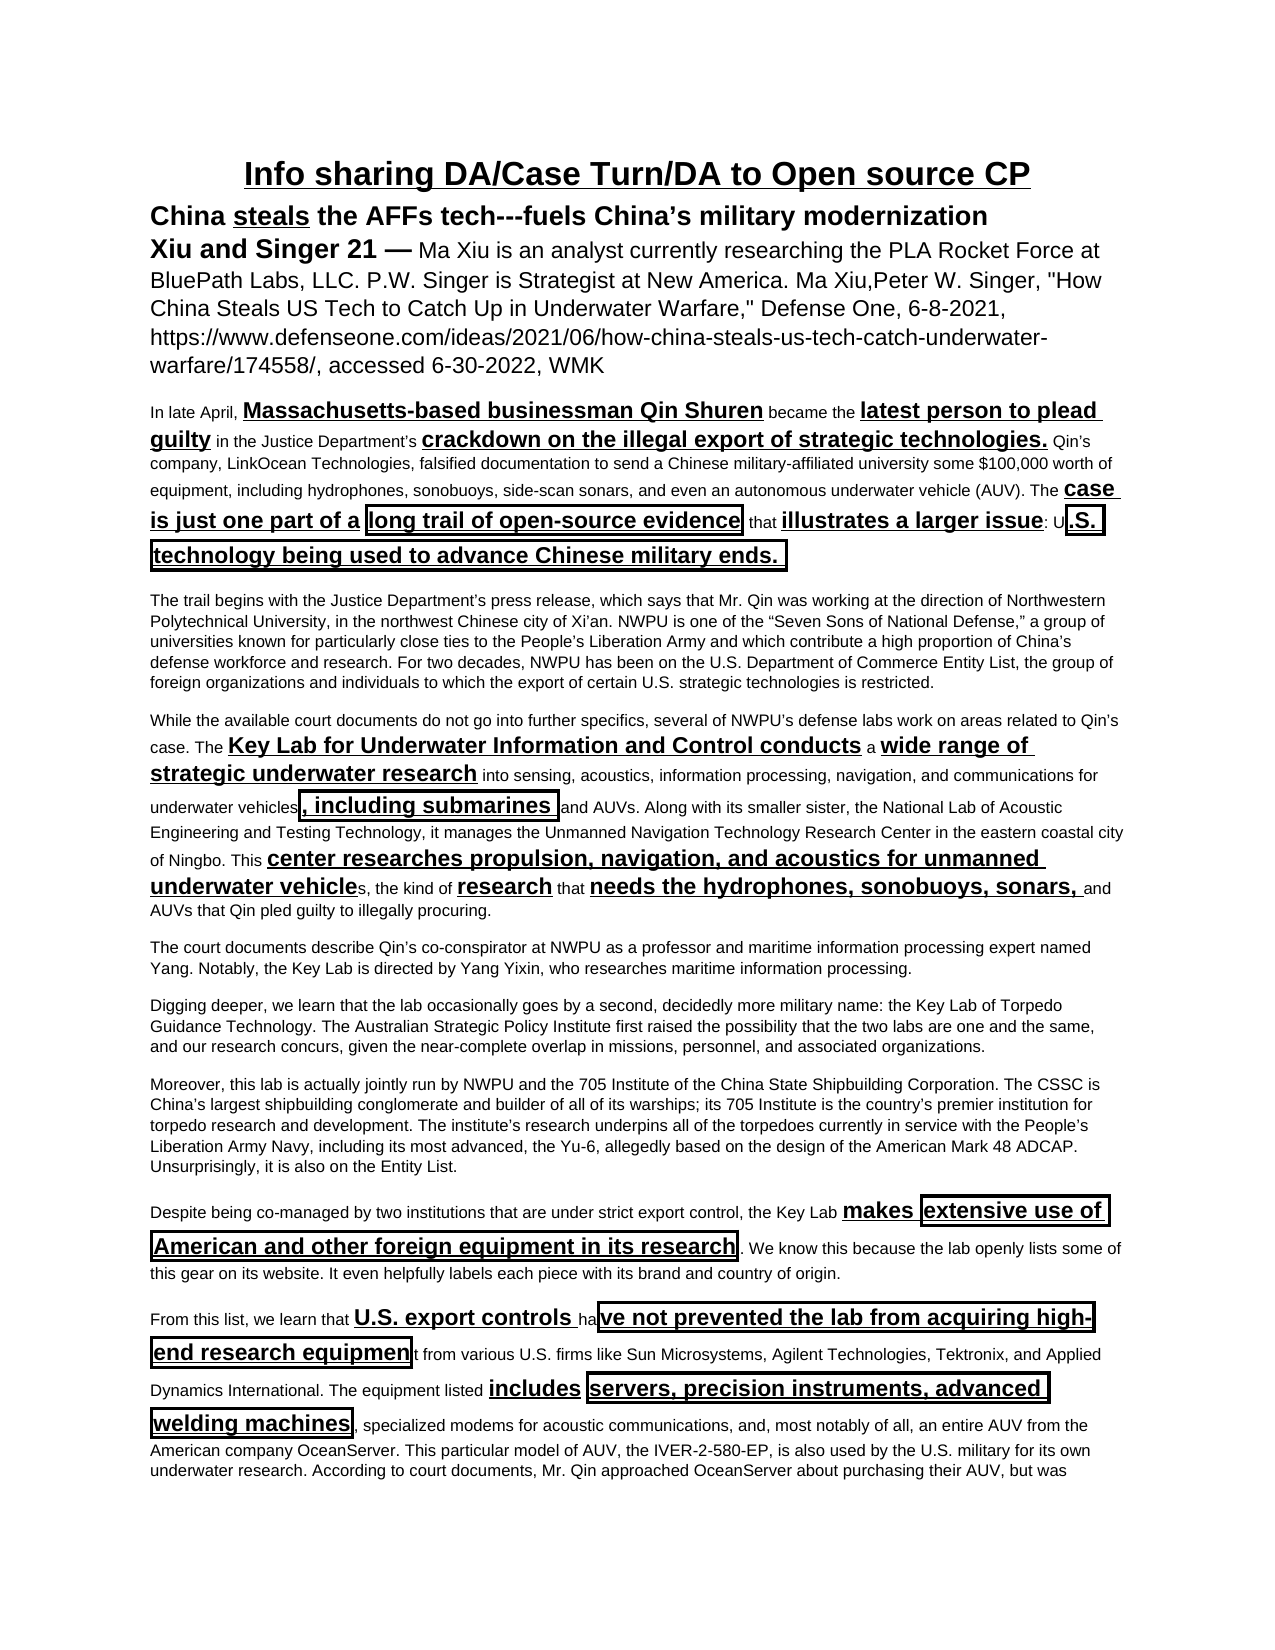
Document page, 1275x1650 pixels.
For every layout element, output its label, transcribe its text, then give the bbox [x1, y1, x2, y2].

text The trail begins with the Justice Department’s press release, which says that Mr. Qin was working at the direction of Northwestern Polytechnical University, in the northwest Chinese city of Xi’an. NWPU is one of the “Seven Sons of National Defense,” a group of universities known for particularly close ties to the People’s Liberation Army and which contribute a high proportion of China’s defense workforce and research. For two decades, NWPU has been on the U.S. Department of Commerce Entity List, the group of foreign organizations and individuals to which the export of certain U.S. strategic technologies is restricted. [150, 591, 1125, 692]
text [150, 1301, 1125, 1480]
text The court documents describe Qin’s co-conspirator at NWPU as a professor and maritime information processing expert named Yang. Notably, the Key Lab is directed by Yang Yixin, who researches maritime information processing. [150, 938, 1125, 978]
text Despite being co-managed by two institutions that are under strict export control, the Key Lab makes extensive use of American and other foreign equipment in its research. We know this because the lab openly lists some of this gear on its website. It even helpfully labels each piece with its brand and country of origin. [150, 1194, 1125, 1283]
text While the available court documents do not go into further specifics, several of NWPU’s defense labs work on areas related to Qin’s case. The Key Lab for Underwater Information and Control conducts a wide range of strategic underwater research into sensing, acoustics, information processing, navigation, and communications for underwater vehicles, including submarines and AUVs. Along with its smaller sister, the National Lab of Acoustic Engineering and Testing Technology, it manages the Unmanned Navigation Technology Research Center in the eastern coastal city of Ningbo. This center researches propulsion, navigation, and acoustics for unmanned underwater vehicles, the kind of research that needs the hydrophones, sonobuoys, sonars, and AUVs that Qin pled guilty to illegally procuring. [150, 711, 1125, 920]
text Xiu and Singer 21 — Ma Xiu is an analyst currently researching the PLA Rocket Force at BluePath Labs, LLC. P.W. Singer is Strategist at New America. Ma Xiu,Peter W. Singer, "How China Steals US Tech to Catch Up in Underwater Warfare," Defense One, 6-8-2021, https://www.defenseone.com/ideas/2021/06/how-china-steals-us-tech-catch-underwater-warfare/174558/, accessed 6-30-2022, WMK [150, 233, 1125, 378]
text Digging deeper, we learn that the lab occasionally goes by a second, decidedly more military name: the Key Lab of Torpedo Guidance Technology. The Australian Strategic Policy Institute first raised the possibility that the two labs are one and the same, and our research concurs, given the near-complete overlap in missions, personnel, and associated organizations. [150, 996, 1125, 1056]
text Moreover, this lab is actually jointly run by NWPU and the 705 Institute of the China State Shipbuilding Corporation. The CSSC is China’s largest shipbuilding conglomerate and builder of all of its warships; its 705 Institute is the country’s premier institution for torpedo research and development. The institute’s research underpins all of the torpedoes currently in service with the People’s Liberation Army Navy, including its most advanced, the Yu-6, allegedly based on the design of the American Mark 48 ADCAP. Unsurprisingly, it is also on the Entity List. [150, 1074, 1125, 1176]
subtitle Info sharing DA/Case Turn/DA to Open source CP [150, 154, 1125, 193]
subtitle China steals the AFFs tech---fuels China’s military modernization [150, 200, 1125, 231]
text In late April, Massachusetts-based businessman Qin Shuren became the latest person to plead guilty in the Justice Department’s crackdown on the illegal export of strategic technologies. Qin’s company, LinkOcean Technologies, falsified documentation to send a Chinese military-affiliated university some $100,000 worth of equipment, including hydrophones, sonobuoys, side-scan sonars, and even an autonomous underwater vehicle (AUV). The case is just one part of a long trail of open-source evidence that illustrates a larger issue: U.S. technology being used to advance Chinese military ends. [150, 397, 1125, 572]
